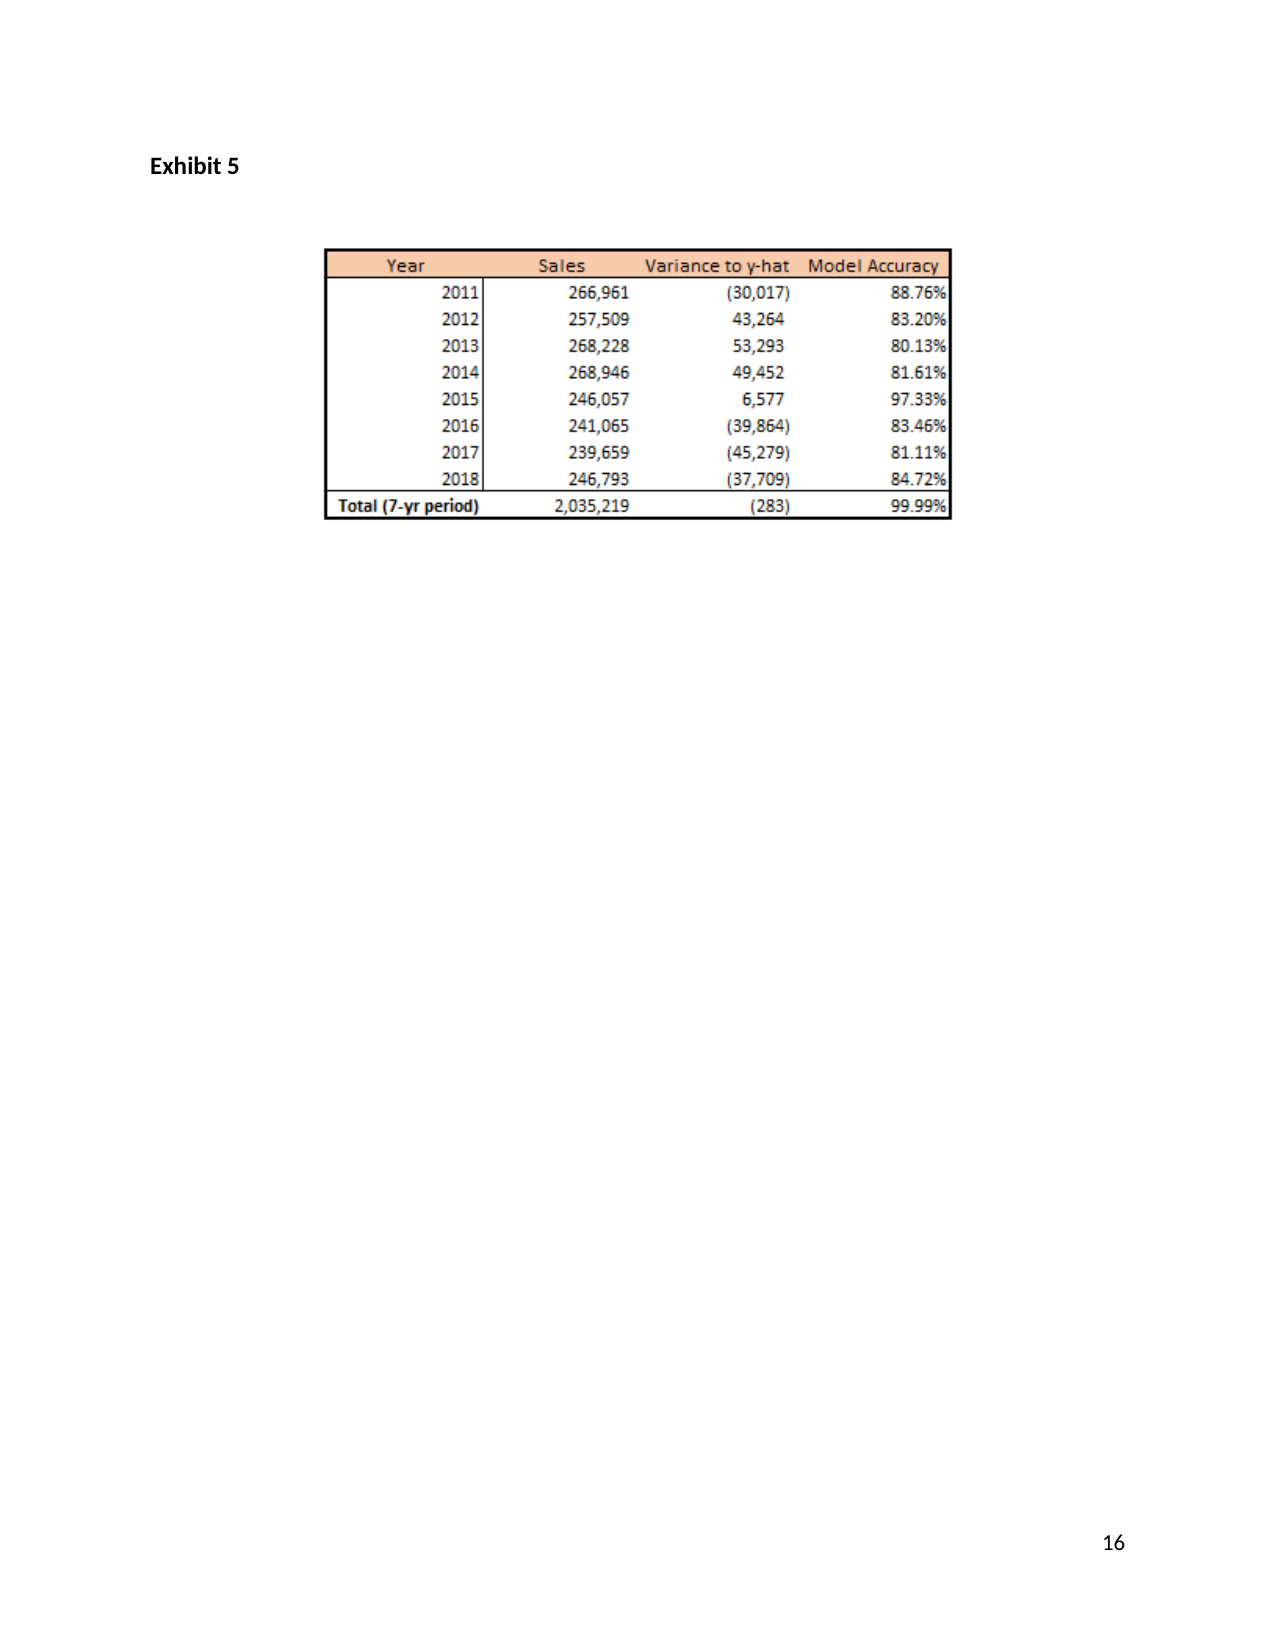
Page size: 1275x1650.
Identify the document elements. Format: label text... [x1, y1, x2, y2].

subtitle Exhibit 5 [150, 150, 1125, 181]
picture [315, 245, 960, 531]
